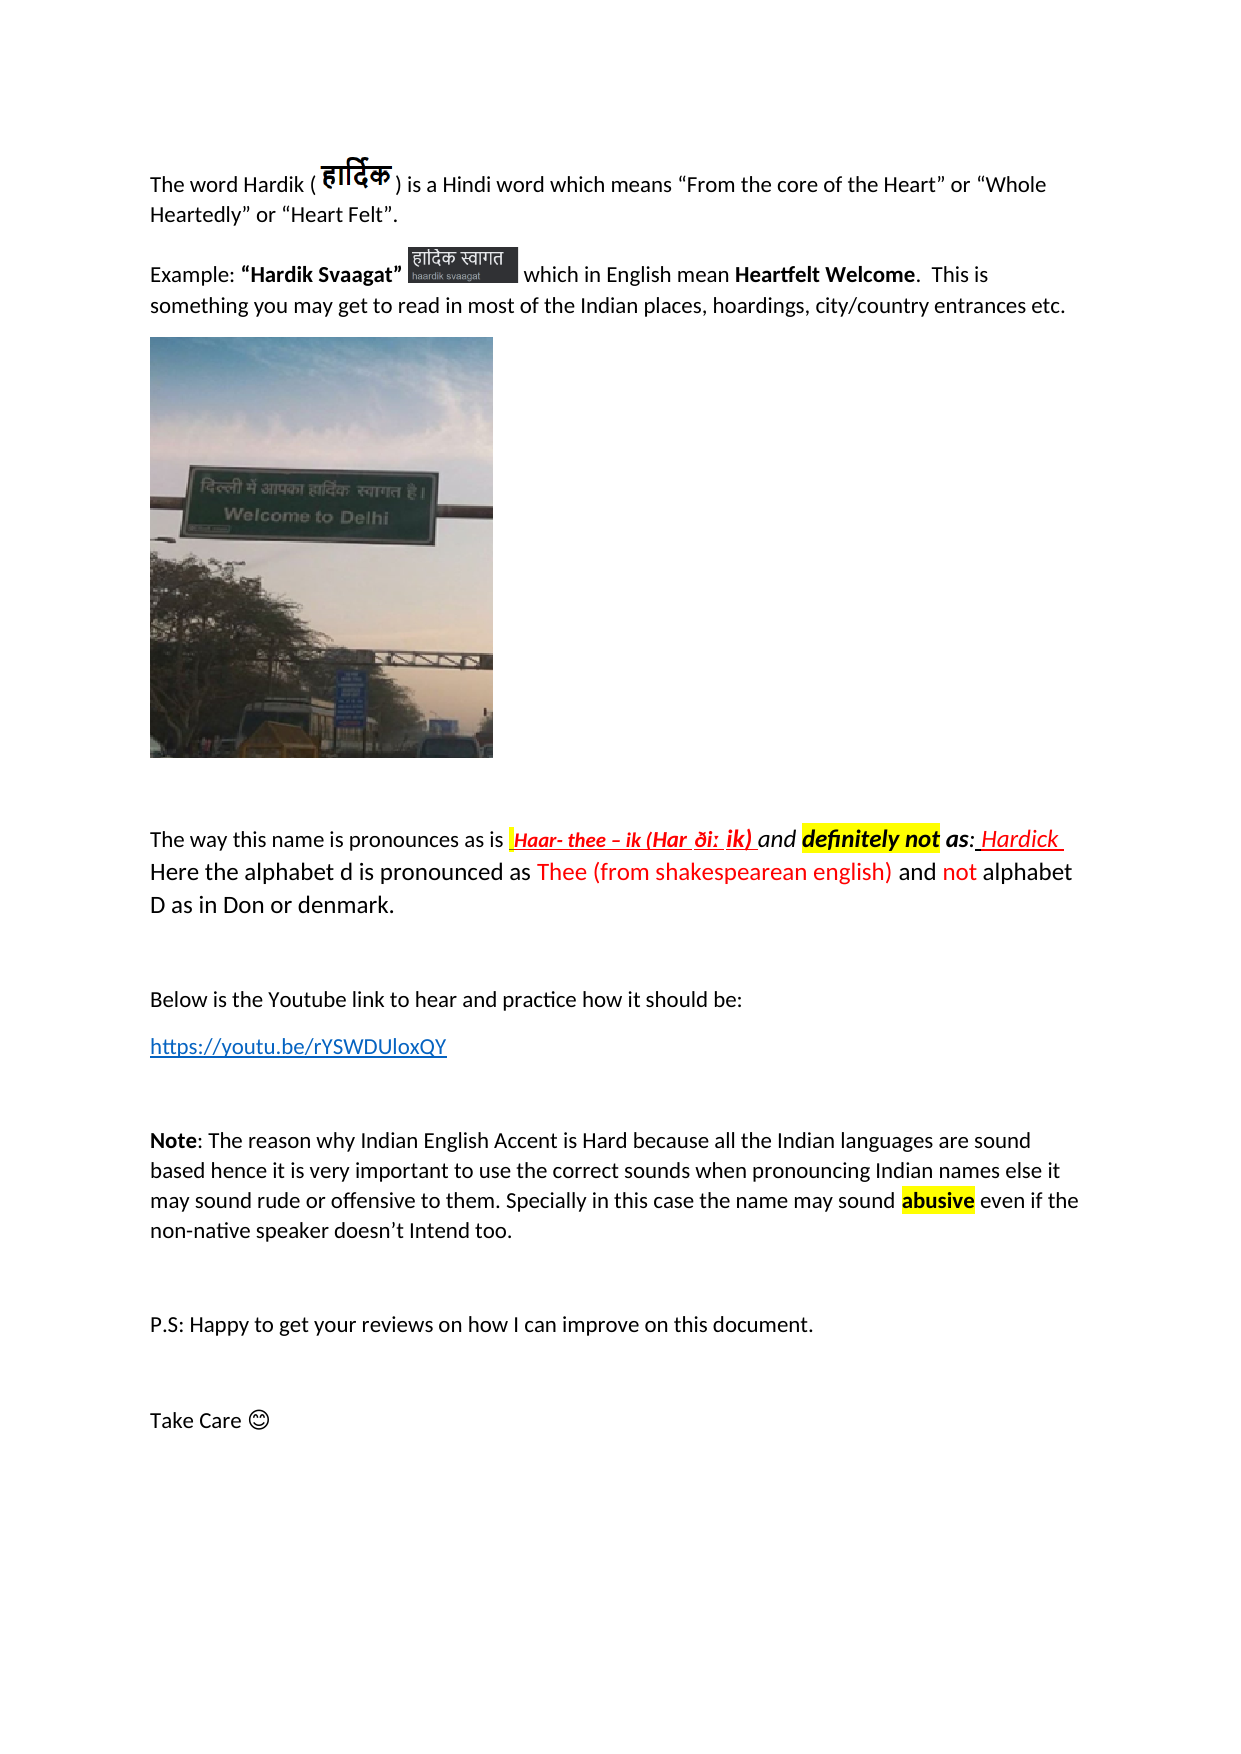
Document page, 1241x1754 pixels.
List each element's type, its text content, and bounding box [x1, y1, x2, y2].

text https://youtu.be/rYSWDUloxQY [150, 1032, 1090, 1060]
text Note: The reason why Indian English Accent is Hard because all the Indian languages are sound based hence it is very important to use the correct sounds when pronouncing Indian names else it may sound rude or offensive to them. Specially in this case the name may sound abusive even if the non-native speaker doesn’t Intend too. [150, 1126, 1090, 1244]
text The word Hardik () is a Hindi word which means “From the core of the Heart” or “Whole Heartedly” or “Heart Felt”. [150, 150, 1090, 228]
text Example: “Hardik Svaagat” which in English mean Heartfelt Welcome. This is something you may get to read in most of the Indian places, hoardings, city/country entrances etc. [150, 247, 1090, 319]
text The way this name is pronounces as is Haar- thee – ik (Har ðiː ik) and definitely not as: Hardick Here the alphabet d is pronounced as Thee (from shakespearean english) and not alphabet D as in Don or denmark. [150, 823, 1090, 919]
text Below is the Youtube link to hear and practice how it should be: [150, 985, 1090, 1013]
text Take Care [150, 1404, 1090, 1435]
picture [316, 150, 395, 193]
text P.S: Happy to get your reviews on how I can improve on this document. [150, 1310, 1090, 1338]
picture [408, 247, 519, 283]
picture [150, 337, 494, 758]
